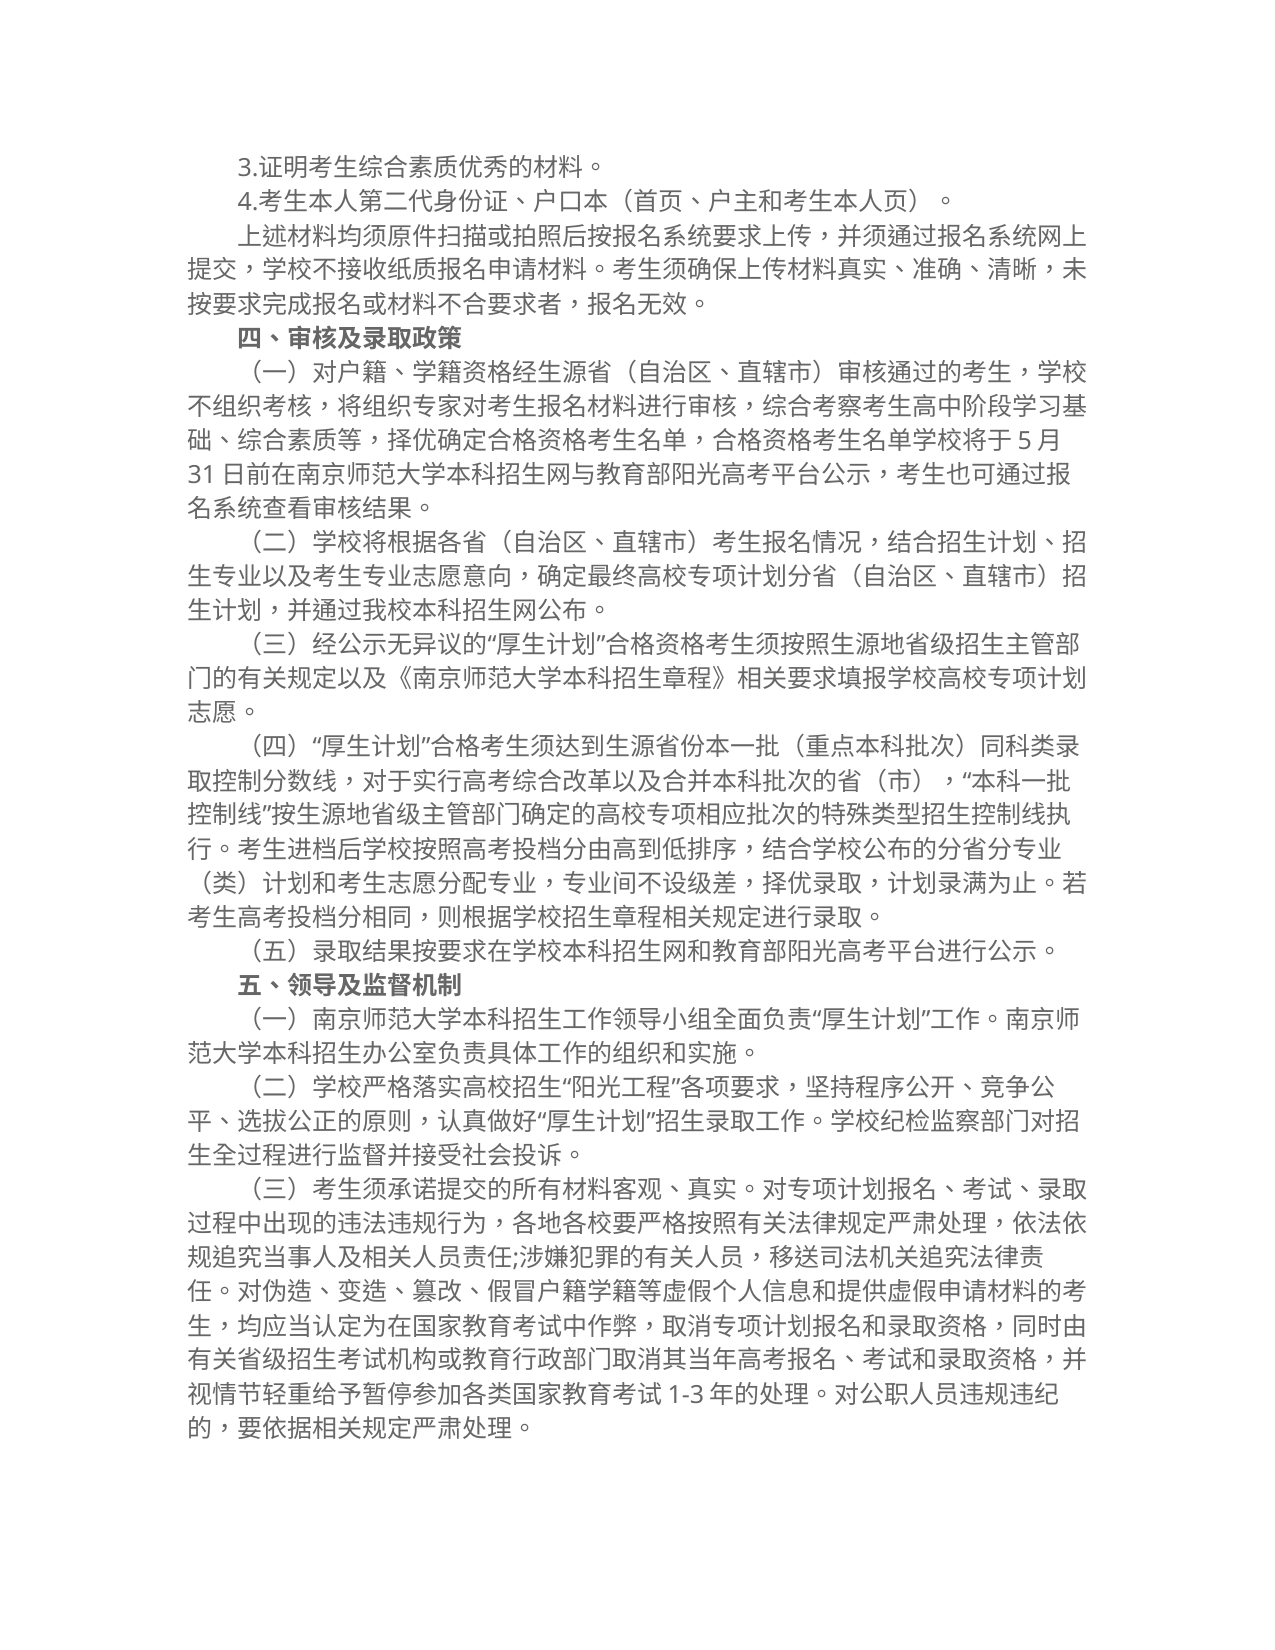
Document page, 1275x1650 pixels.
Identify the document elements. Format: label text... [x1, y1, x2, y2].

text （一）对户籍、学籍资格经生源省（自治区、直辖市）审核通过的考生，学校不组织考核，将组织专家对考生报名材料进行审核，综合考察考生高中阶段学习基础、综合素质等，择优确定合格资格考生名单，合格资格考生名单学校将于5月31日前在南京师范大学本科招生网与教育部阳光高考平台公示，考生也可通过报名系统查看审核结果。 [187, 354, 1087, 525]
text 上述材料均须原件扫描或拍照后按报名系统要求上传，并须通过报名系统网上提交，学校不接收纸质报名申请材料。考生须确保上传材料真实、准确、清晰，未按要求完成报名或材料不合要求者，报名无效。 [187, 218, 1087, 320]
text （一）南京师范大学本科招生工作领导小组全面负责“厚生计划”工作。南京师范大学本科招生办公室负责具体工作的组织和实施。 [187, 1002, 1087, 1070]
text （五）录取结果按要求在学校本科招生网和教育部阳光高考平台进行公示。 [187, 933, 1087, 967]
text （二）学校严格落实高校招生“阳光工程”各项要求，坚持程序公开、竞争公平、选拔公正的原则，认真做好“厚生计划”招生录取工作。学校纪检监察部门对招生全过程进行监督并接受社会投诉。 [187, 1070, 1087, 1172]
text （三）经公示无异议的“厚生计划”合格资格考生须按照生源地省级招生主管部门的有关规定以及《南京师范大学本科招生章程》相关要求填报学校高校专项计划志愿。 [187, 627, 1087, 729]
text 4.考生本人第二代身份证、户口本（首页、户主和考生本人页）。 [187, 184, 1087, 218]
text 四、审核及录取政策 [187, 320, 1087, 354]
text 五、领导及监督机制 [187, 967, 1087, 1002]
text （二）学校将根据各省（自治区、直辖市）考生报名情况，结合招生计划、招生专业以及考生专业志愿意向，确定最终高校专项计划分省（自治区、直辖市）招生计划，并通过我校本科招生网公布。 [187, 525, 1087, 627]
text （四）“厚生计划”合格考生须达到生源省份本一批（重点本科批次）同科类录取控制分数线，对于实行高考综合改革以及合并本科批次的省（市），“本科一批控制线”按生源地省级主管部门确定的高校专项相应批次的特殊类型招生控制线执行。考生进档后学校按照高考投档分由高到低排序，结合学校公布的分省分专业（类）计划和考生志愿分配专业，专业间不设级差，择优录取，计划录满为止。若考生高考投档分相同，则根据学校招生章程相关规定进行录取。 [187, 729, 1087, 933]
text （三）考生须承诺提交的所有材料客观、真实。对专项计划报名、考试、录取过程中出现的违法违规行为，各地各校要严格按照有关法律规定严肃处理，依法依规追究当事人及相关人员责任;涉嫌犯罪的有关人员，移送司法机关追究法律责任。对伪造、变造、篡改、假冒户籍学籍等虚假个人信息和提供虚假申请材料的考生，均应当认定为在国家教育考试中作弊，取消专项计划报名和录取资格，同时由有关省级招生考试机构或教育行政部门取消其当年高考报名、考试和录取资格，并视情节轻重给予暂停参加各类国家教育考试1-3年的处理。对公职人员违规违纪的，要依据相关规定严肃处理。 [187, 1172, 1087, 1490]
text 3.证明考生综合素质优秀的材料。 [187, 150, 1087, 184]
